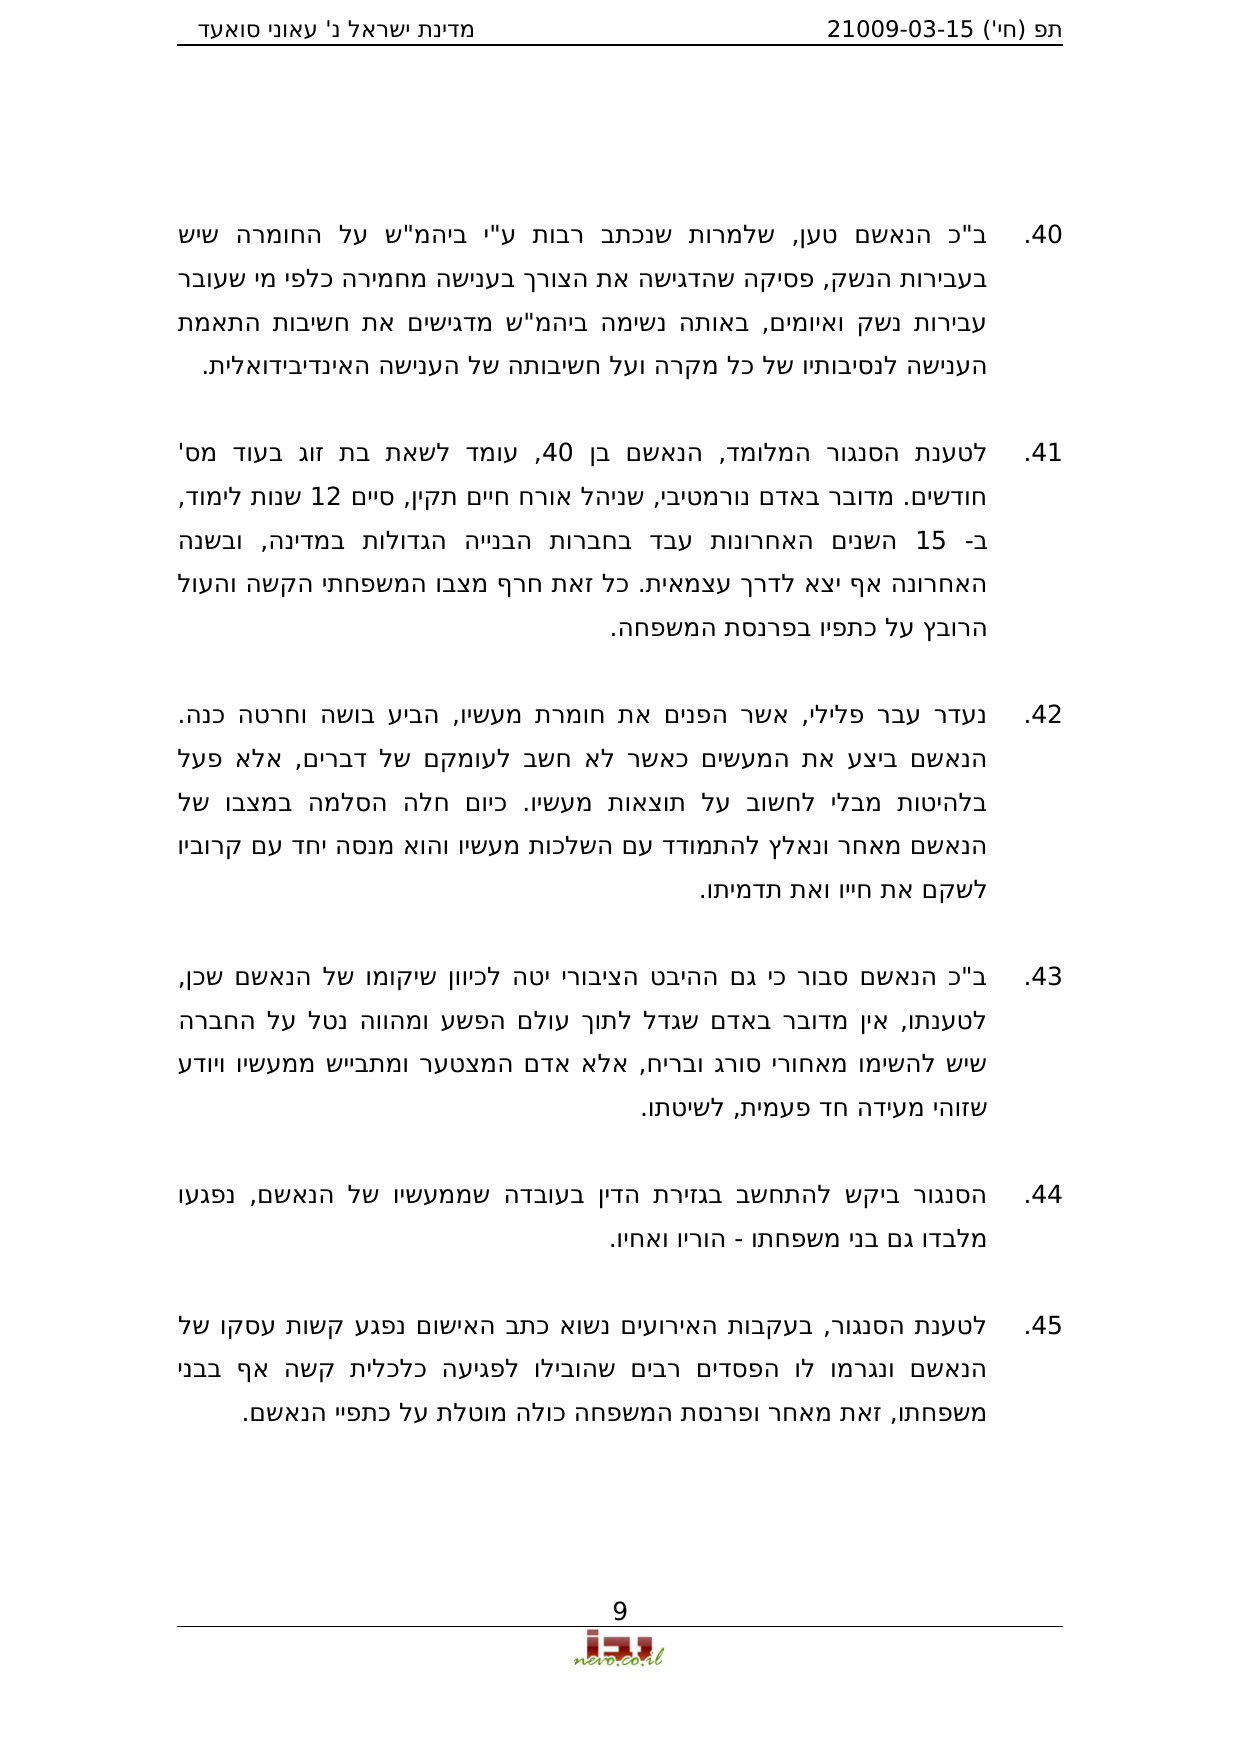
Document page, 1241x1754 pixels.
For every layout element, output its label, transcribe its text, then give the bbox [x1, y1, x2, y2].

text 43. ב"כ הנאשם סבור כי גם ההיבט הציבורי יטה לכיוון שיקומו של הנאשם שכן, לטענתו, אין מדובר באדם שגדל לתוך עולם הפשע ומהווה נטל על החברה שיש להשימו מאחורי סורג ובריח, אלא אדם המצטער ומתבייש ממעשיו ויודע שזוהי מעידה חד פעמית, לשיטתו. [177, 962, 1063, 1123]
text 44. הסנגור ביקש להתחשב בגזירת הדין בעובדה שממעשיו של הנאשם, נפגעו מלבדו גם בני משפחתו - הוריו ואחיו. [177, 1180, 1063, 1253]
picture [574, 1629, 666, 1667]
text 41. לטענת הסנגור המלומד, הנאשם בן 40, עומד לשאת בת זוג בעוד מס' חודשים. מדובר באדם נורמטיבי, שניהל אורח חיים תקין, סיים 12 שנות לימוד, ב- 15 השנים האחרונות עבד בחברות הבנייה הגדולות במדינה, ובשנה האחרונה אף יצא לדרך עצמאית. כל זאת חרף מצבו המשפחתי הקשה והעול הרובץ על כתפיו בפרנסת המשפחה. [177, 438, 1063, 643]
text 40. ב"כ הנאשם טען, שלמרות שנכתב רבות ע"י ביהמ"ש על החומרה שיש בעבירות הנשק, פסיקה שהדגישה את הצורך בענישה מחמירה כלפי מי שעובר עבירות נשק ואיומים, באותה נשימה ביהמ"ש מדגישים את חשיבות התאמת הענישה לנסיבותיו של כל מקרה ועל חשיבותה של הענישה האינדיבידואלית. [177, 220, 1063, 381]
text 42. נעדר עבר פלילי, אשר הפנים את חומרת מעשיו, הביע בושה וחרטה כנה. הנאשם ביצע את המעשים כאשר לא חשב לעומקם של דברים, אלא פעל בלהיטות מבלי לחשוב על תוצאות מעשיו. כיום חלה הסלמה במצבו של הנאשם מאחר ונאלץ להתמודד עם השלכות מעשיו והוא מנסה יחד עם קרוביו לשקם את חייו ואת תדמיתו. [177, 700, 1063, 904]
text 45. לטענת הסנגור, בעקבות האירועים נשוא כתב האישום נפגע קשות עסקו של הנאשם ונגרמו לו הפסדים רבים שהובילו לפגיעה כלכלית קשה אף בבני משפחתו, זאת מאחר ופרנסת המשפחה כולה מוטלת על כתפיי הנאשם. [177, 1311, 1063, 1428]
